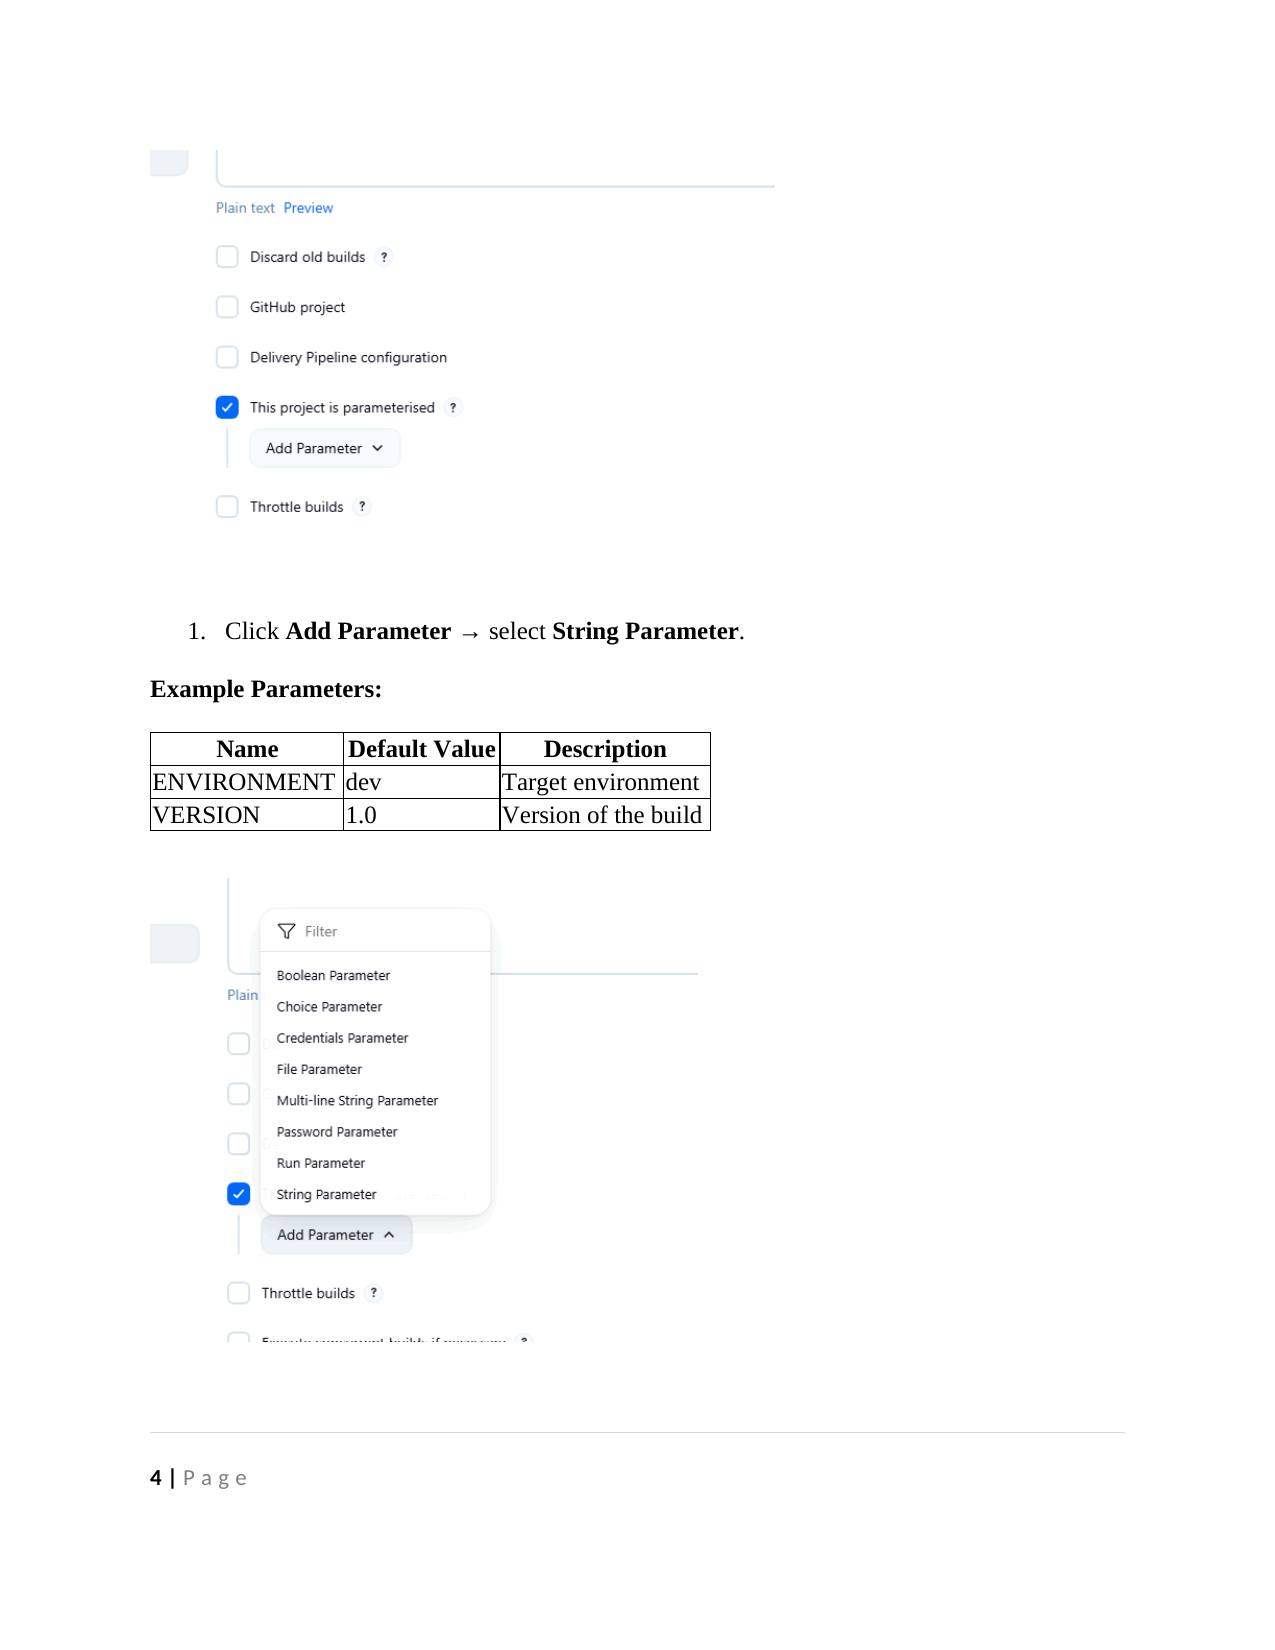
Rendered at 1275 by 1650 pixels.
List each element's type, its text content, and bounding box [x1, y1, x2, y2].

table_cell Version of the build [501, 799, 710, 830]
table_cell Target environment [501, 766, 710, 797]
table_header Description [501, 733, 710, 764]
table_cell ENVIRONMENT [151, 766, 343, 797]
table_header Default Value [344, 733, 499, 764]
picture [150, 878, 698, 1342]
table_cell 1.0 [344, 799, 499, 830]
picture [150, 150, 775, 538]
table_cell dev [344, 766, 499, 797]
list Click Add Parameter → select String Parameter. [187, 616, 1125, 644]
text Example Parameters: [150, 674, 1125, 702]
table_cell VERSION [151, 799, 343, 830]
table_header Name [151, 733, 343, 764]
